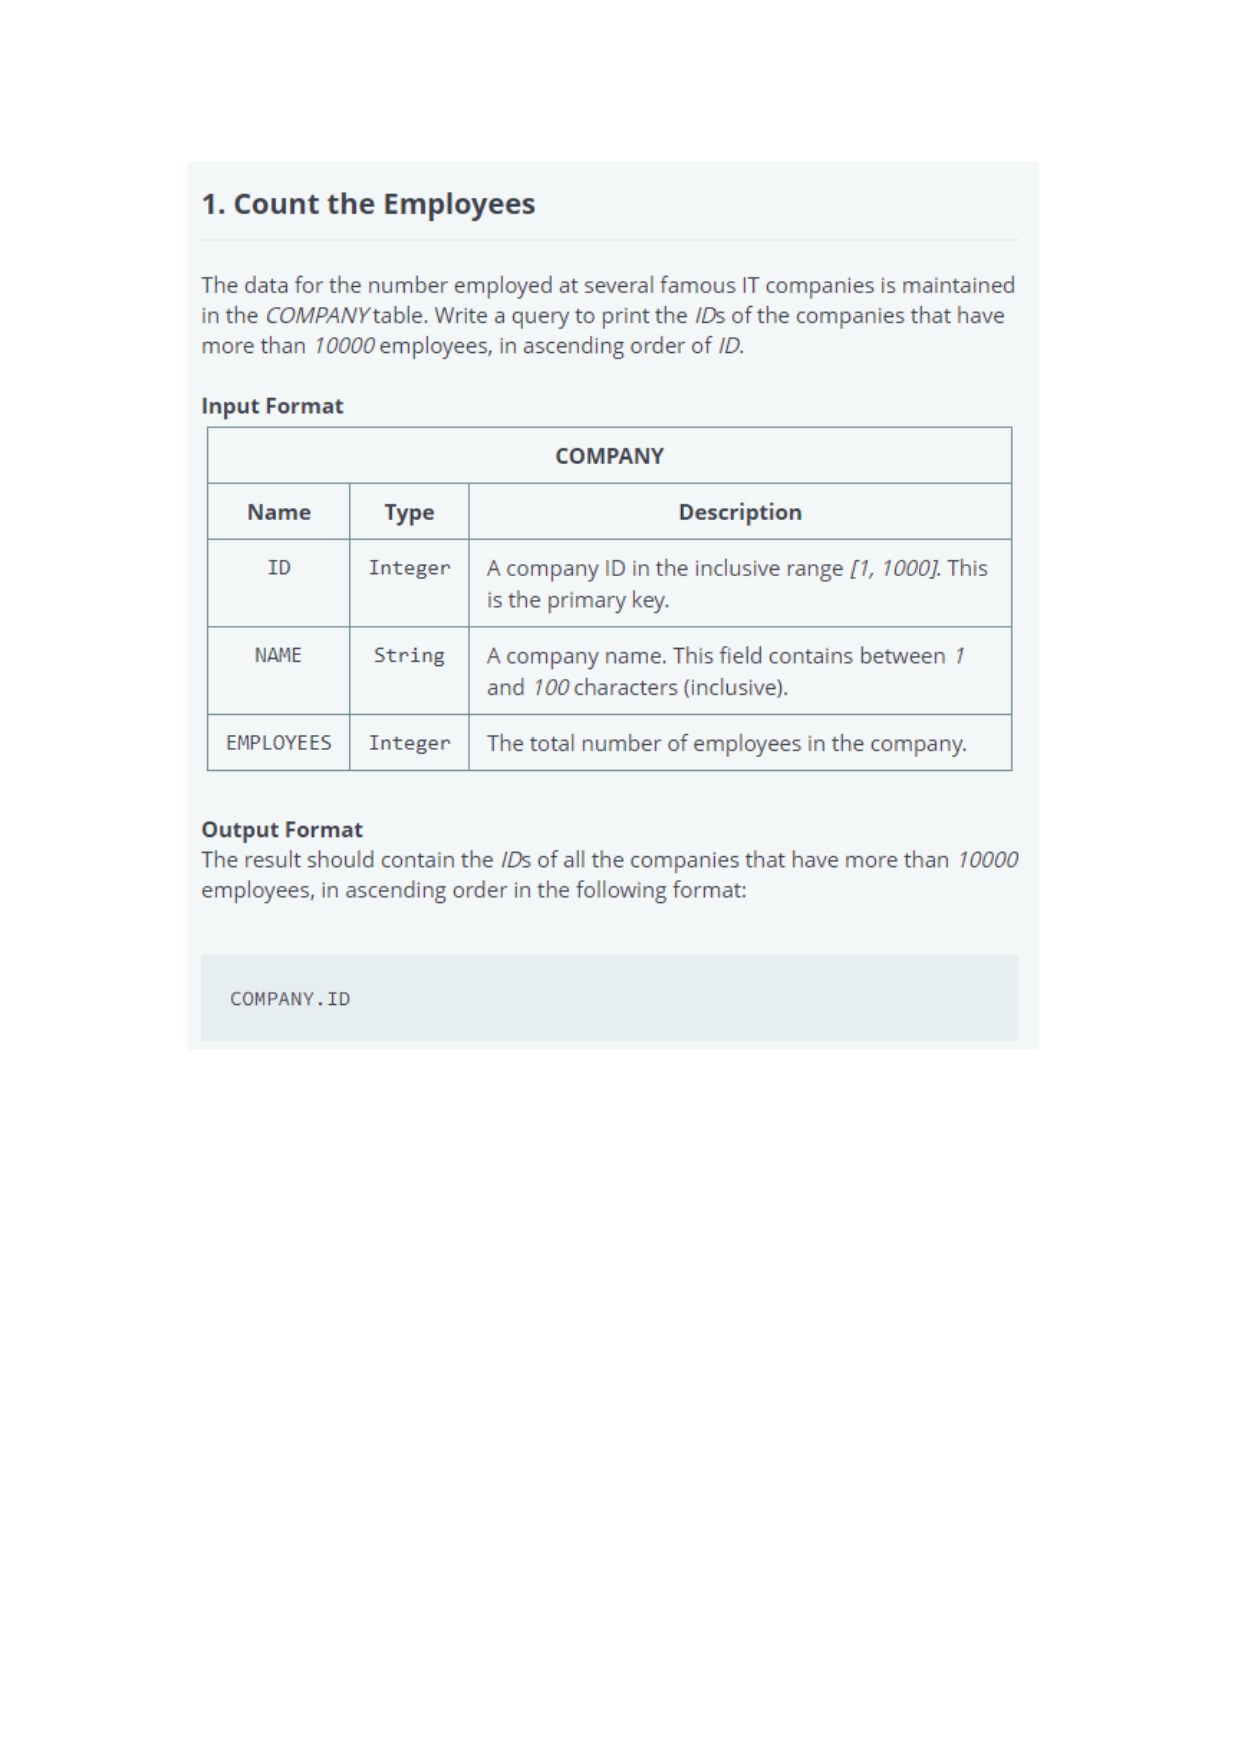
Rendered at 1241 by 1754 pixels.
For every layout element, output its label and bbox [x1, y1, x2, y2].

picture [187, 162, 1040, 1050]
